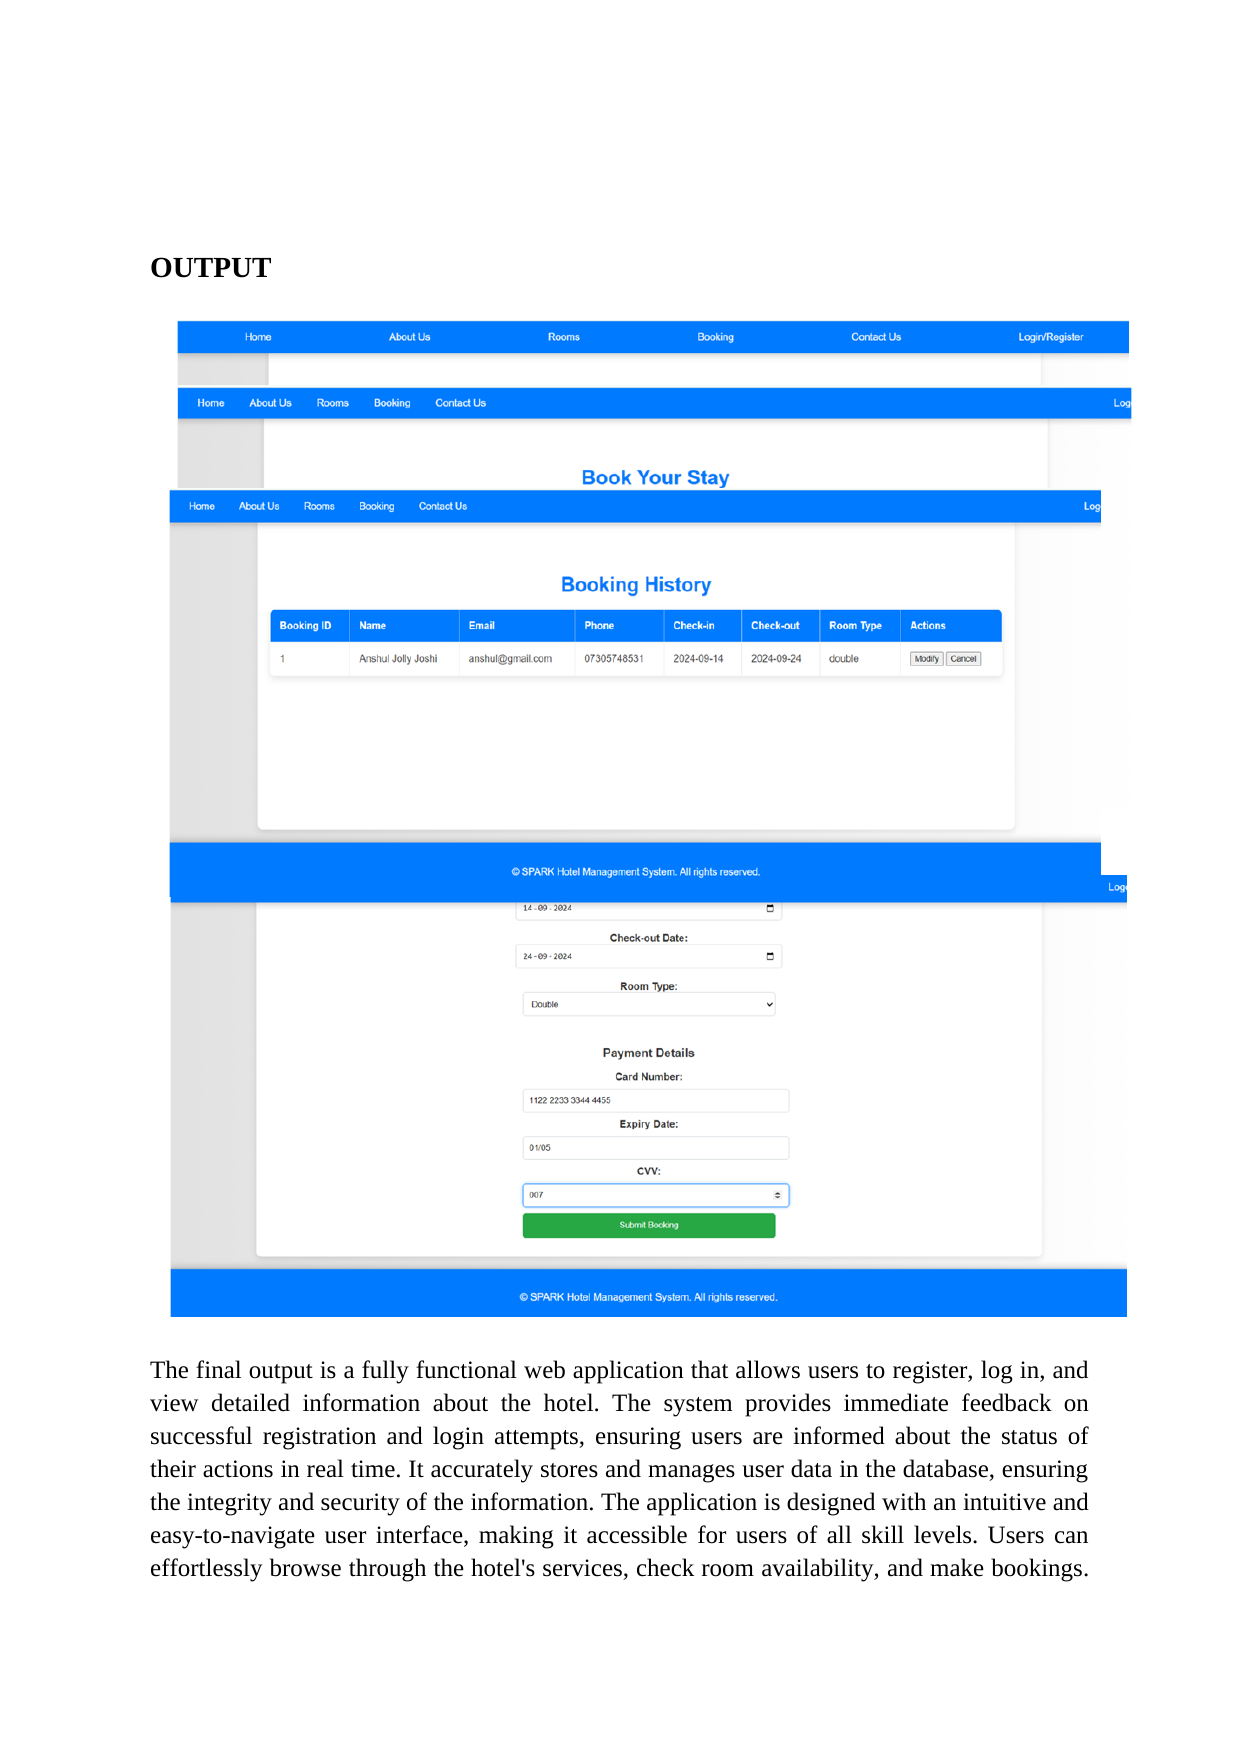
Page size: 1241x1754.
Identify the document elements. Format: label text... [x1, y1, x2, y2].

text OUTPUT [150, 250, 1090, 284]
picture [168, 320, 1132, 1316]
